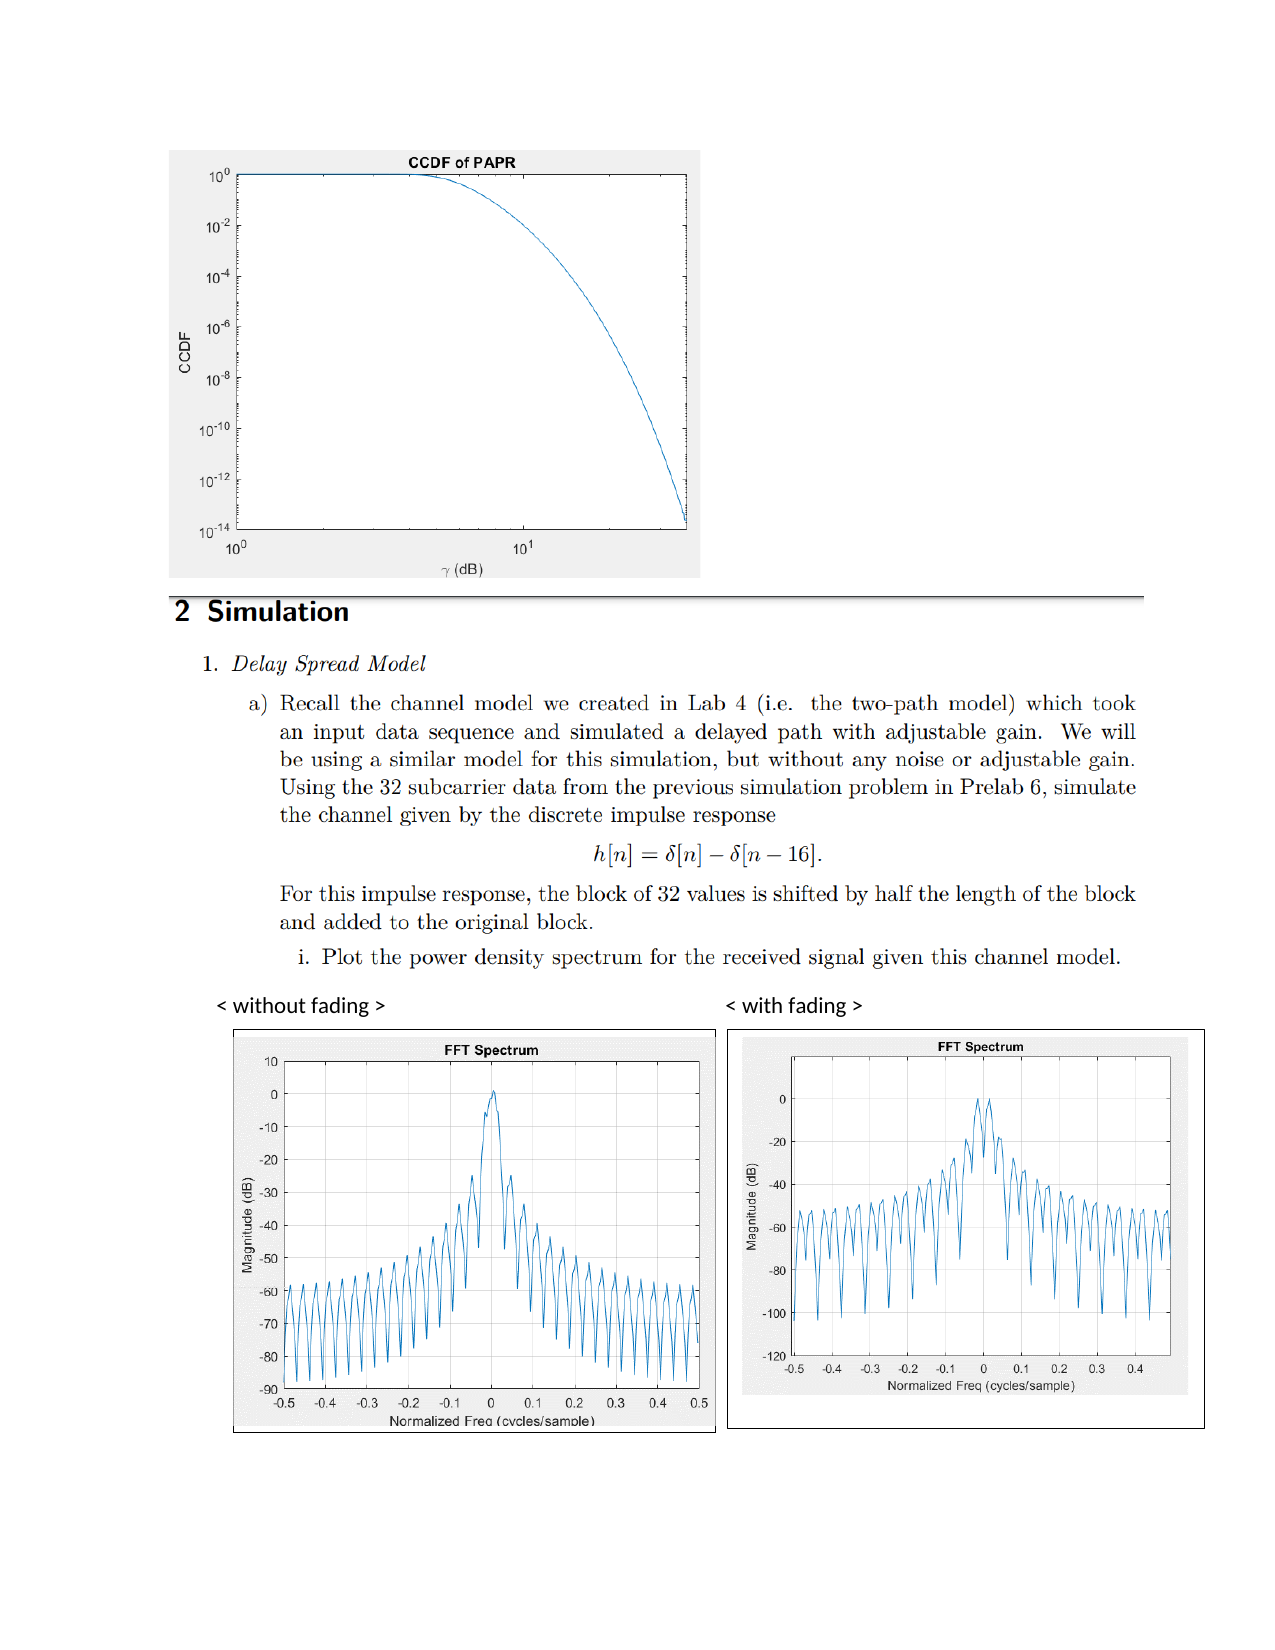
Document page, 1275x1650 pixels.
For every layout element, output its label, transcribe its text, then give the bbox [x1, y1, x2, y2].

picture [233, 1037, 716, 1426]
text < without fading > < with fading > [0, 991, 1125, 1019]
picture [168, 150, 701, 578]
picture [742, 1037, 1189, 1395]
picture [168, 596, 1144, 973]
